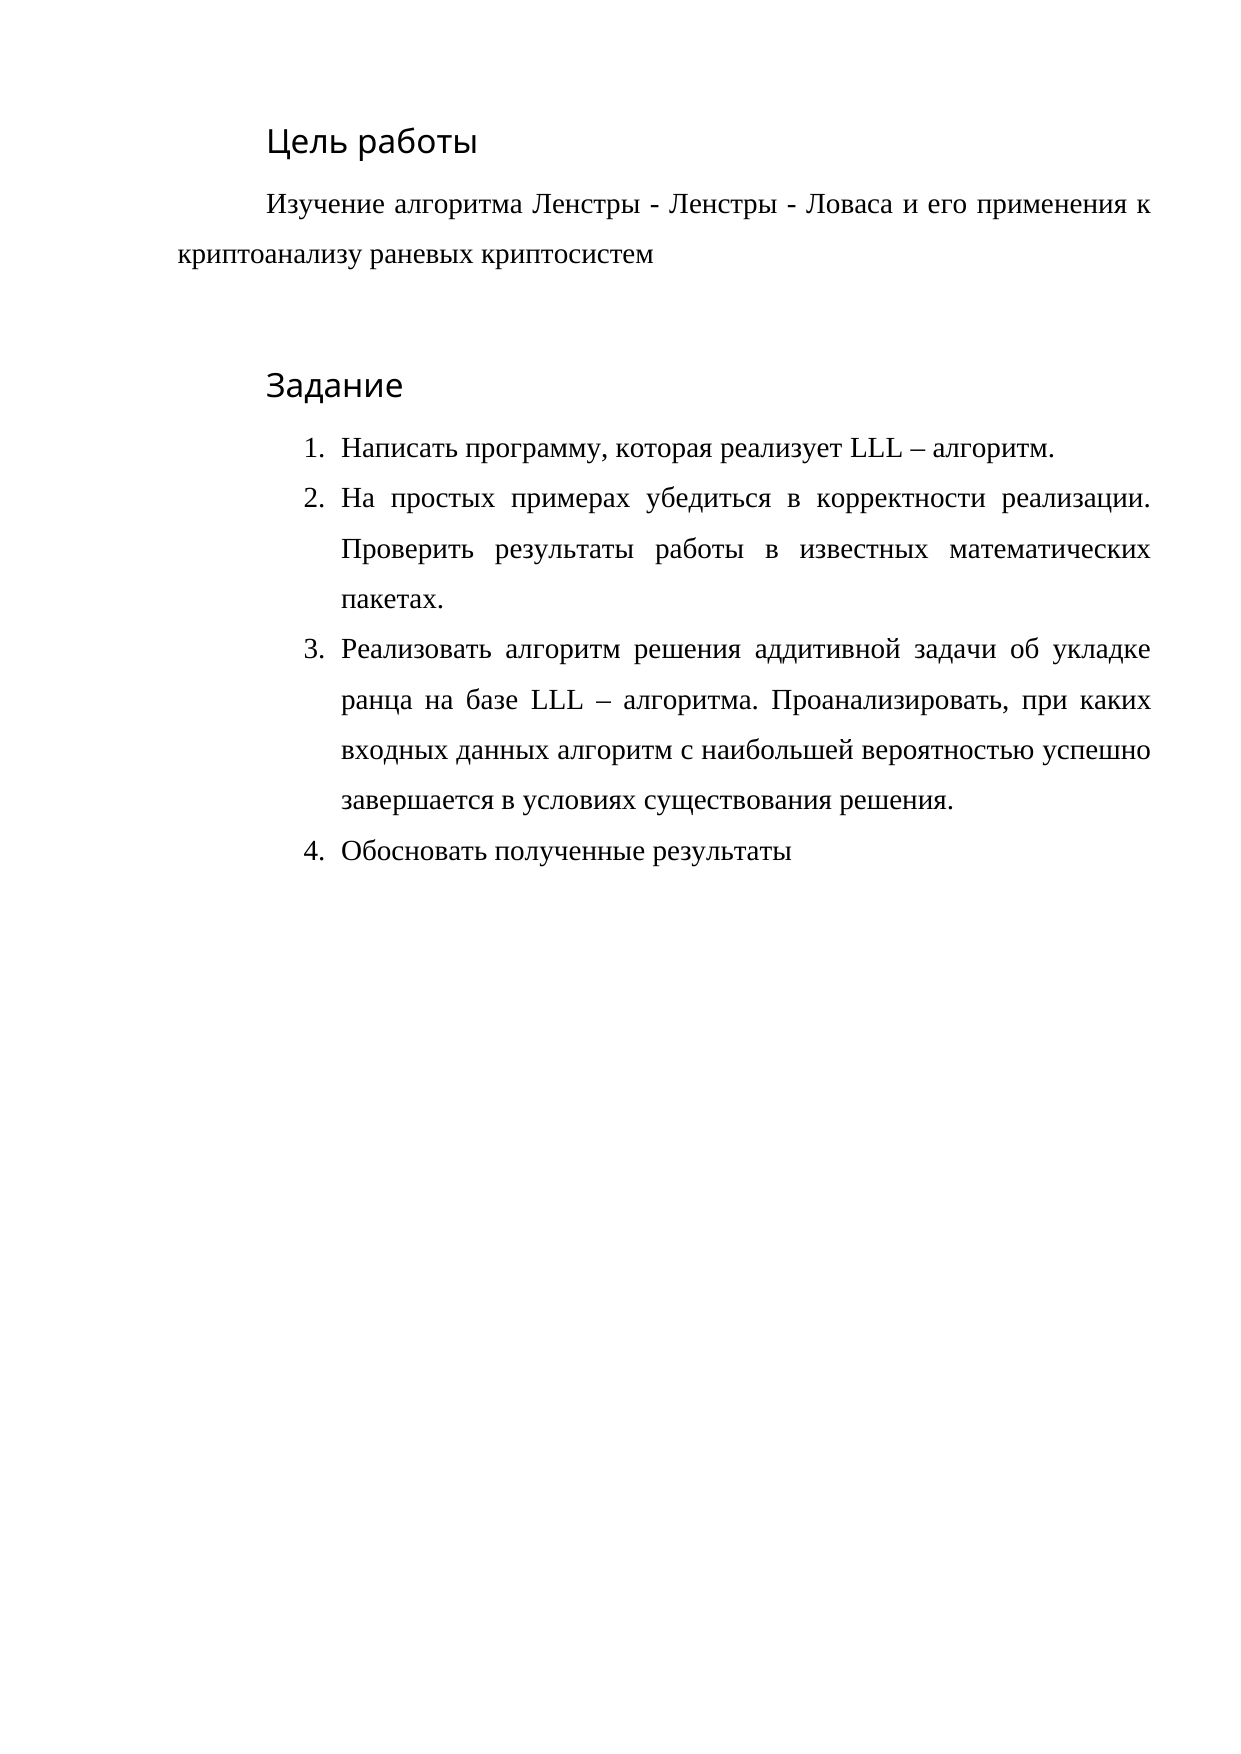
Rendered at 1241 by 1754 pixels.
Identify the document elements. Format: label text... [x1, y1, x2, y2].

list Обосновать полученные результаты [303, 833, 1152, 866]
list Реализовать алгоритм решения аддитивной задачи об укладке ранца на базе LLL – алгоритма. Проанализировать, при каких входных данных алгоритм с наибольшей вероятностью успешно завершается в условиях существования решения. [303, 632, 1152, 816]
list На простых примерах убедиться в корректности реализации. Проверить результаты работы в известных математических пакетах. [303, 481, 1152, 615]
list Написать программу, которая реализует LLL – алгоритм. [303, 430, 1152, 464]
subtitle Задание [177, 362, 1152, 408]
text Изучение алгоритма Ленстры - Ленстры - Ловаса и его применения к криптоанализу раневых криптосистем [177, 186, 1152, 270]
subtitle Цель работы [177, 118, 1152, 163]
